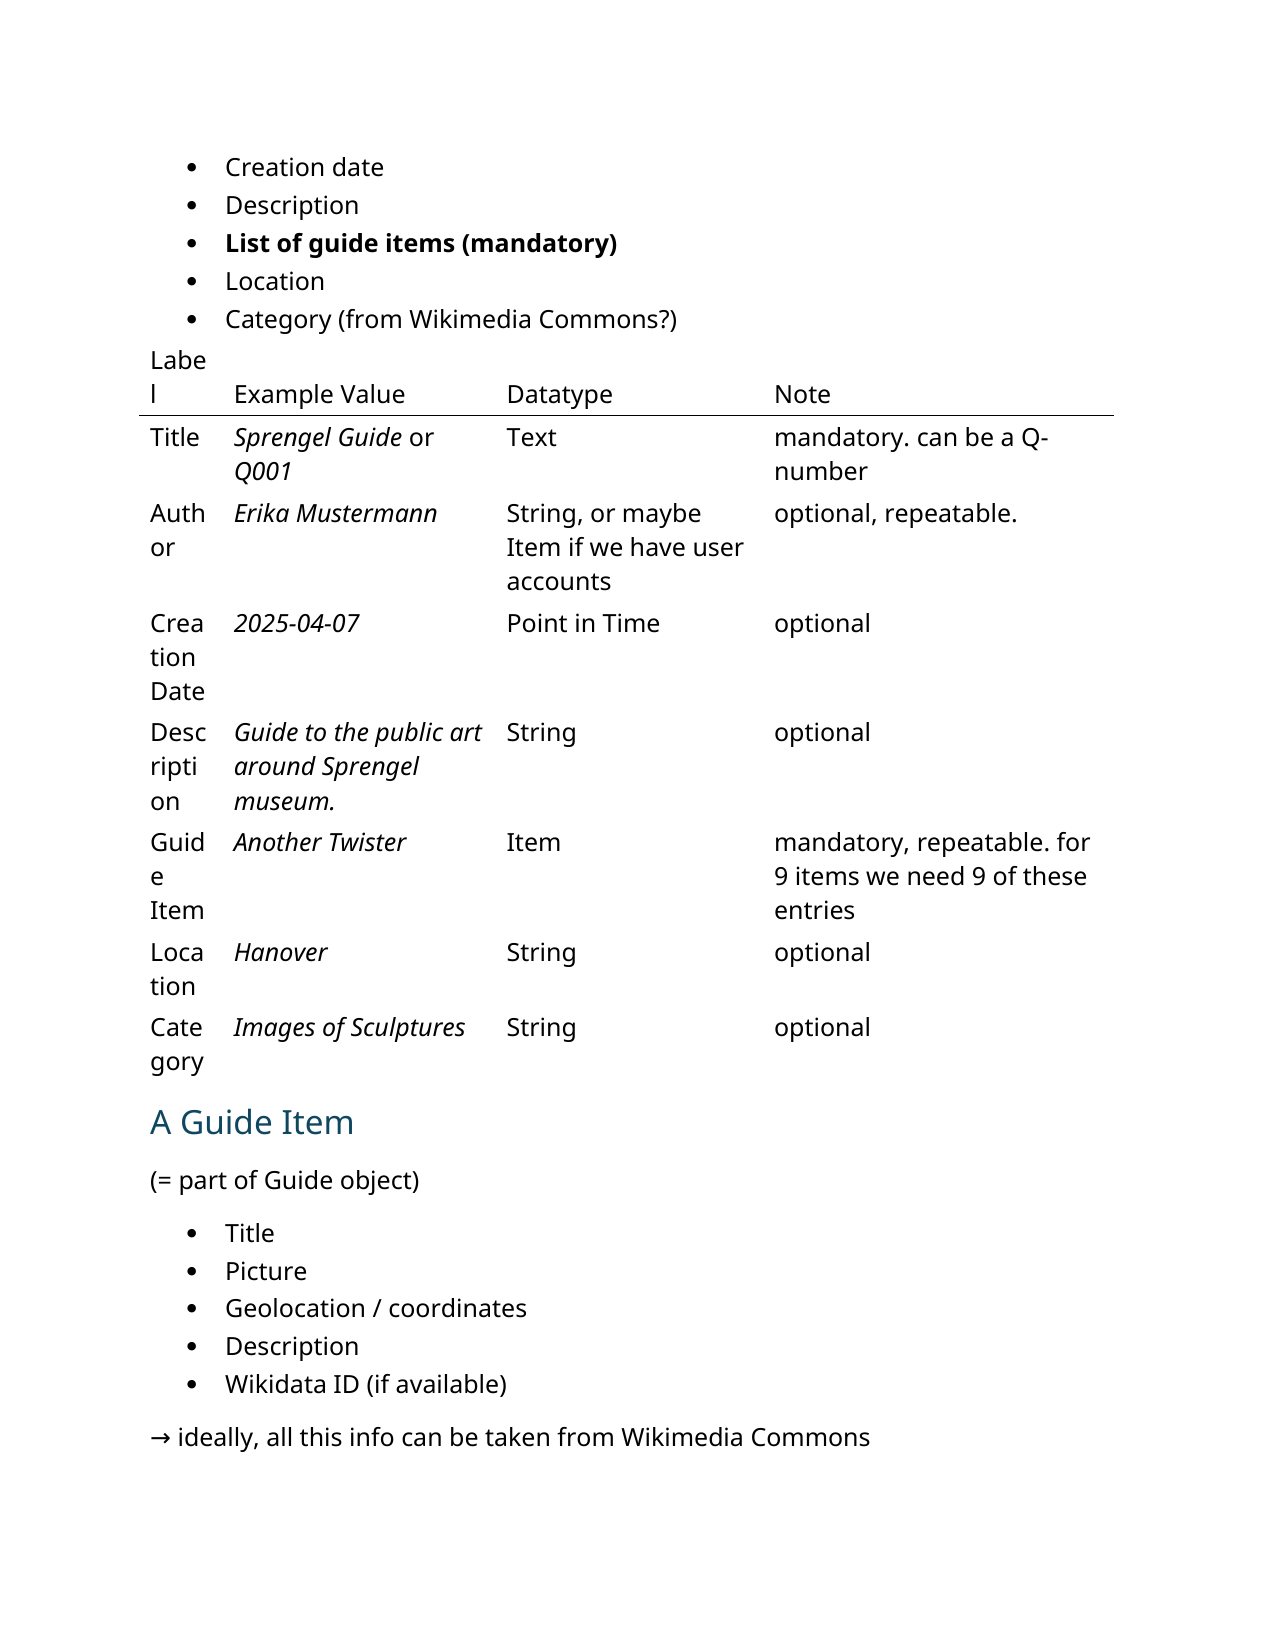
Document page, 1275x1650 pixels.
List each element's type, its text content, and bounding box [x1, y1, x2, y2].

table_cell Description [139, 711, 222, 821]
table_cell String [495, 1006, 763, 1082]
table_cell String, or maybe Item if we have user accounts [495, 492, 763, 602]
table_cell mandatory. can be a Q-number [763, 416, 1114, 492]
table_cell optional [763, 1006, 1114, 1082]
list Geolocation / coordinates [187, 1291, 1125, 1325]
table_header Note [763, 339, 1114, 415]
list Category (from Wikimedia Commons?) [187, 301, 1125, 335]
table_header Label [139, 339, 222, 415]
table_cell optional, repeatable. [763, 492, 1114, 602]
table_cell Another Twister [222, 821, 495, 931]
list Wikidata ID (if available) [187, 1367, 1125, 1401]
table_cell Item [495, 821, 763, 931]
table_cell String [495, 711, 763, 821]
text → ideally, all this info can be taken from Wikimedia Commons [150, 1419, 1125, 1454]
table_cell Point in Time [495, 602, 763, 711]
table_cell Location [139, 931, 222, 1006]
table_cell Author [139, 492, 222, 602]
list Location [187, 263, 1125, 297]
table_cell Images of Sculptures [222, 1006, 495, 1082]
table_cell Hanover [222, 931, 495, 1006]
list Title [187, 1216, 1125, 1249]
table_header Datatype [495, 339, 763, 415]
table_cell 2025-04-07 [222, 602, 495, 711]
table_cell Sprengel Guide or Q001 [222, 416, 495, 492]
table_header Example Value [222, 339, 495, 415]
table_cell mandatory, repeatable. for 9 items we need 9 of these entries [763, 821, 1114, 931]
table_cell Category [139, 1006, 222, 1082]
table_cell optional [763, 711, 1114, 821]
table_cell Guide to the public art around Sprengel museum. [222, 711, 495, 821]
table_cell optional [763, 602, 1114, 711]
list Creation date [187, 150, 1125, 184]
table_cell Text [495, 416, 763, 492]
list Description [187, 188, 1125, 222]
table_cell Title [139, 416, 222, 492]
list List of guide items (mandatory) [187, 226, 1125, 260]
text (= part of Guide object) [150, 1163, 1125, 1197]
table_cell Creation Date [139, 602, 222, 711]
table_cell String [495, 931, 763, 1006]
table_cell Erika Mustermann [222, 492, 495, 602]
table_cell optional [763, 931, 1114, 1006]
subtitle A Guide Item [150, 1098, 1125, 1144]
list Picture [187, 1253, 1125, 1287]
list Description [187, 1329, 1125, 1363]
table_cell Guide Item [139, 821, 222, 931]
